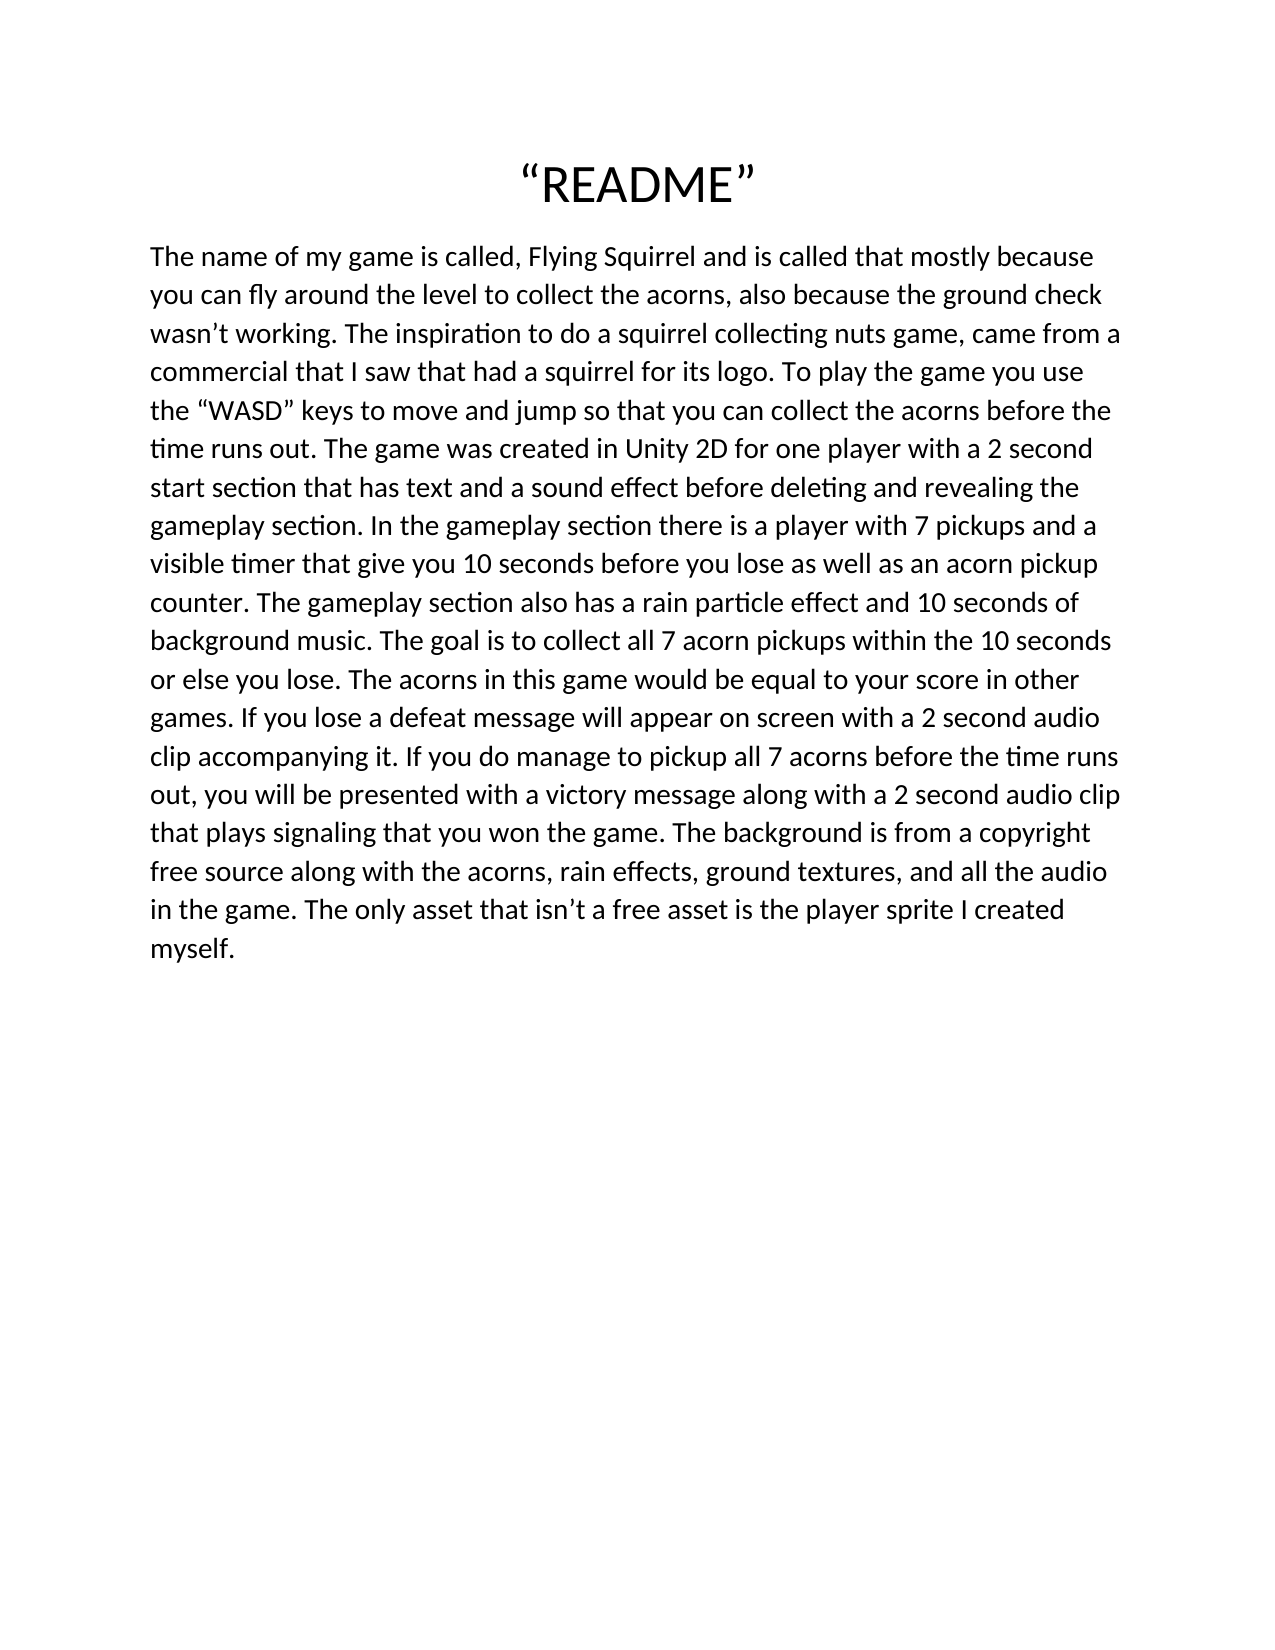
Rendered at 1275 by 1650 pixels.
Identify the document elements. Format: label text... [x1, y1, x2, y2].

text “README” [150, 150, 1125, 216]
text The name of my game is called, Flying Squirrel and is called that mostly because you can fly around the level to collect the acorns, also because the ground check wasn’t working. The inspiration to do a squirrel collecting nuts game, came from a commercial that I saw that had a squirrel for its logo. To play the game you use the “WASD” keys to move and jump so that you can collect the acorns before the time runs out. The game was created in Unity 2D for one player with a 2 second start section that has text and a sound effect before deleting and revealing the gameplay section. In the gameplay section there is a player with 7 pickups and a visible timer that give you 10 seconds before you lose as well as an acorn pickup counter. The gameplay section also has a rain particle effect and 10 seconds of background music. The goal is to collect all 7 acorn pickups within the 10 seconds or else you lose. The acorns in this game would be equal to your score in other games. If you lose a defeat message will appear on screen with a 2 second audio clip accompanying it. If you do manage to pickup all 7 acorns before the time runs out, you will be presented with a victory message along with a 2 second audio clip that plays signaling that you won the game. The background is from a copyright free source along with the acorns, rain effects, ground textures, and all the audio in the game. The only asset that isn’t a free asset is the player sprite I created myself. [150, 238, 1125, 966]
